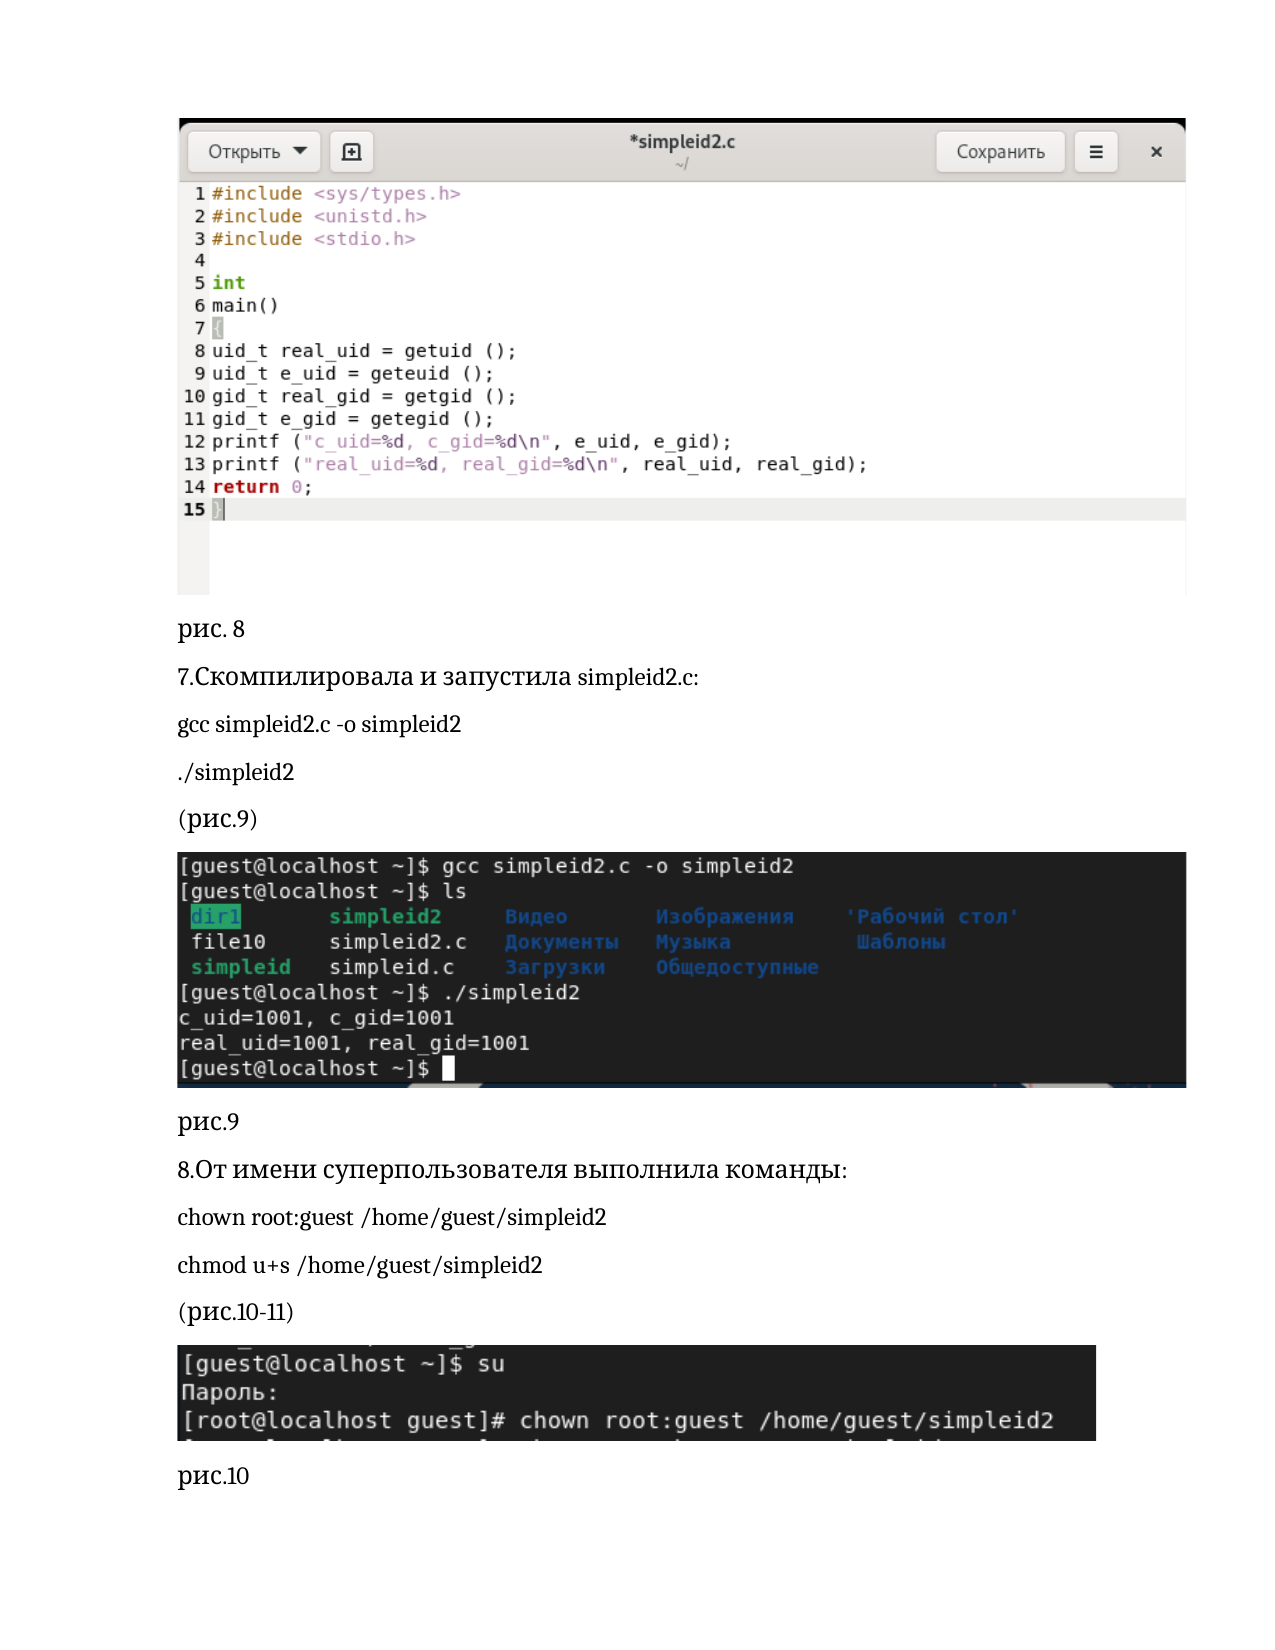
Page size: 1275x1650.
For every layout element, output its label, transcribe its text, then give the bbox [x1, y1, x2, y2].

text 8.От имени суперпользователя выполнила команды: [177, 1156, 1186, 1184]
text chmod u+s /home/guest/simpleid2 [177, 1251, 1186, 1279]
text 7.Скомпилировала и запустила simpleid2.c: [177, 663, 1186, 692]
text gcc simpleid2.c -o simpleid2 [177, 710, 1186, 739]
text chown root:guest /home/guest/simpleid2 [177, 1203, 1186, 1232]
text рис. 8 [177, 615, 1186, 644]
text (рис.9) [177, 805, 1186, 834]
picture [177, 118, 1187, 595]
text (рис.10-11) [177, 1298, 1186, 1327]
text рис.9 [177, 1108, 1186, 1137]
text ./simpleid2 [177, 758, 1186, 787]
picture [177, 852, 1187, 1088]
picture [177, 1345, 1097, 1441]
text рис.10 [177, 1462, 1186, 1491]
